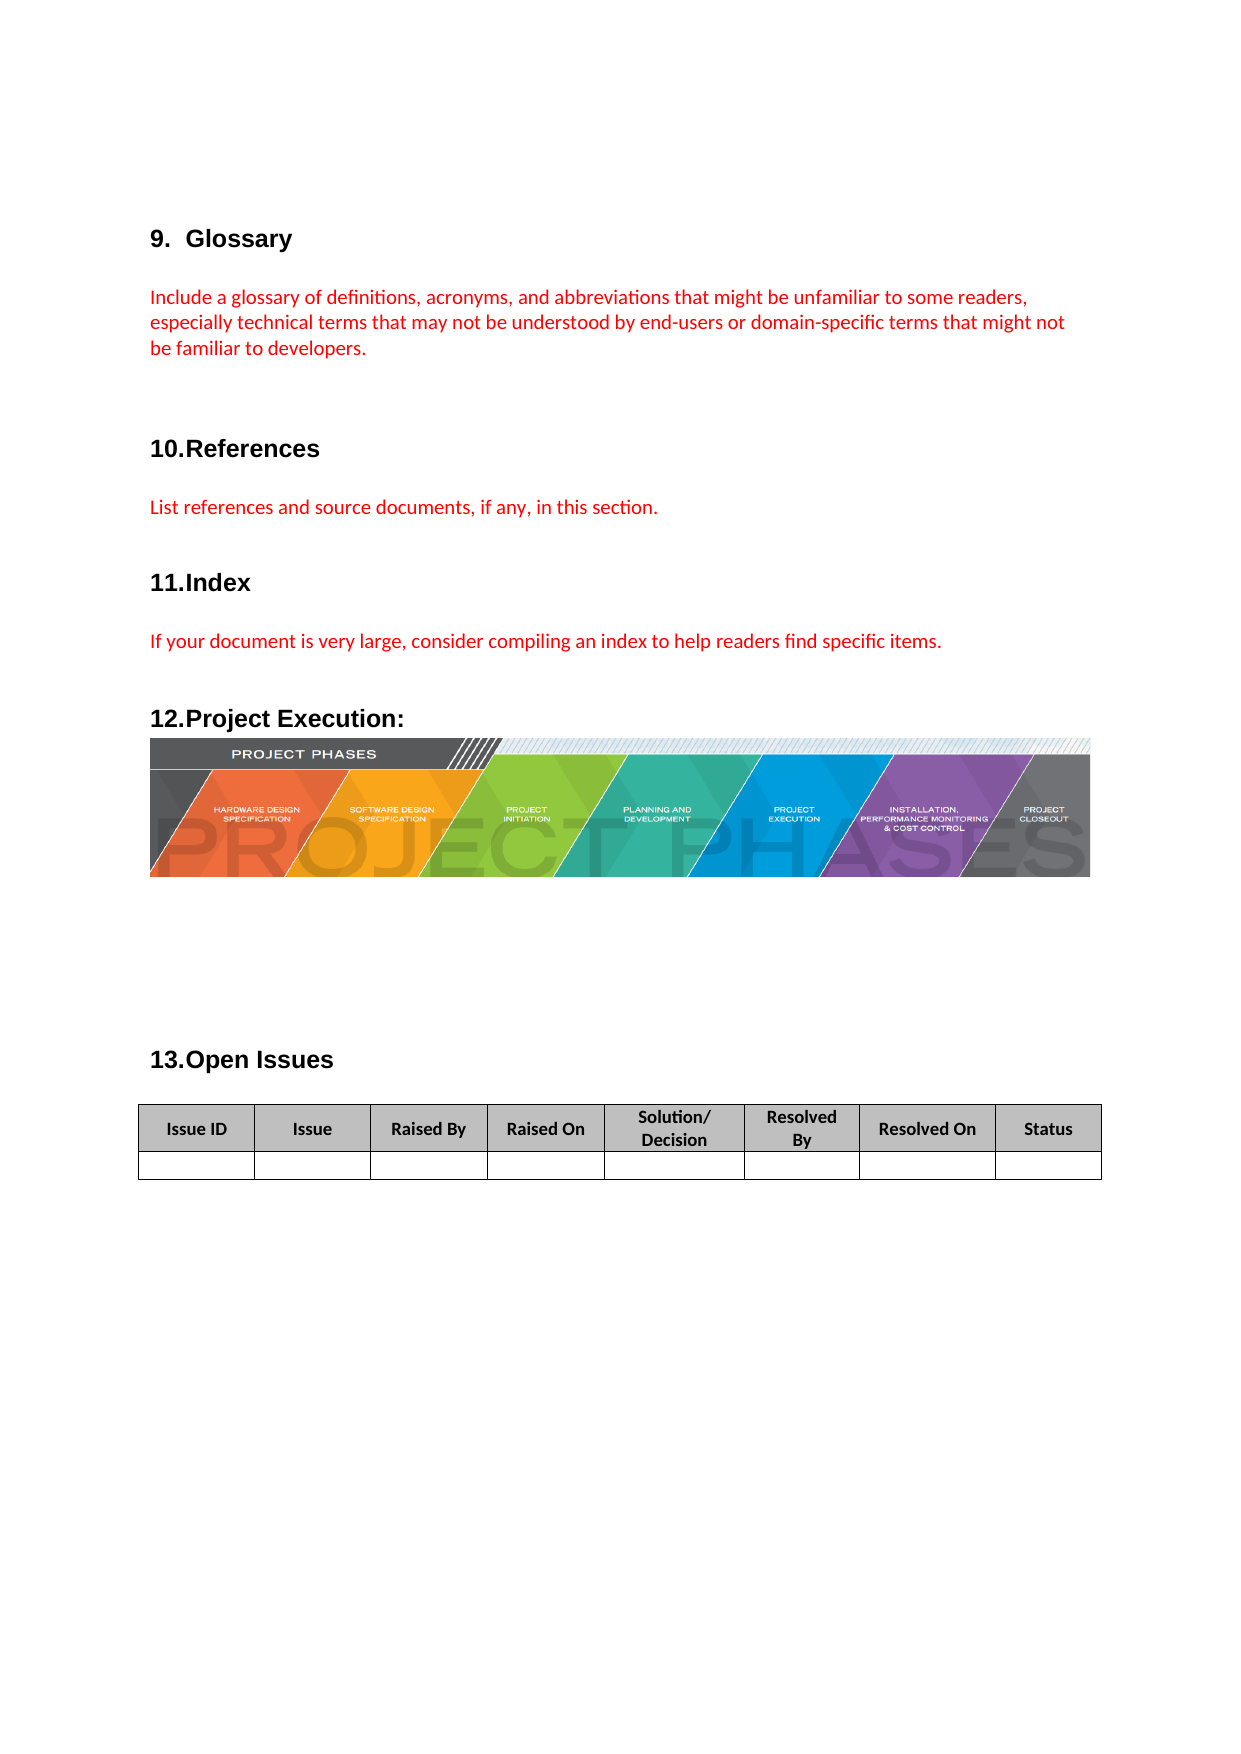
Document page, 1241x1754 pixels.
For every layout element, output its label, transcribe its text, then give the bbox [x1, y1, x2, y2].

table_header Raised By [371, 1105, 487, 1151]
text Include a glossary of definitions, acronyms, and abbreviations that might be unfamiliar to some readers, especially technical terms that may not be understood by end-users or domain-specific terms that might not be familiar to developers. [150, 284, 1090, 360]
subtitle Open Issues [150, 1045, 1090, 1073]
table_header Issue ID [139, 1105, 254, 1151]
table_cell [605, 1152, 744, 1178]
text If your document is very large, consider compiling an index to help readers find specific items. [150, 628, 1090, 653]
table_cell [488, 1152, 604, 1178]
table_cell [139, 1152, 254, 1178]
table_header Solution/ Decision [605, 1105, 744, 1151]
table_header Issue [255, 1105, 370, 1151]
table_cell [996, 1152, 1101, 1178]
table_cell [745, 1152, 859, 1178]
table_header Resolved On [860, 1105, 995, 1151]
subtitle References [150, 434, 1090, 463]
text List references and source documents, if any, in this section. [150, 494, 1090, 519]
table_cell [860, 1152, 995, 1178]
table_header Resolved By [745, 1105, 859, 1151]
subtitle Project Execution: [150, 704, 1090, 738]
picture [150, 738, 1091, 878]
table_cell [371, 1152, 487, 1178]
subtitle Glossary [150, 224, 1090, 253]
table_header Status [996, 1105, 1101, 1151]
table_cell [255, 1152, 370, 1178]
subtitle Index [150, 568, 1090, 597]
table_header Raised On [488, 1105, 604, 1151]
